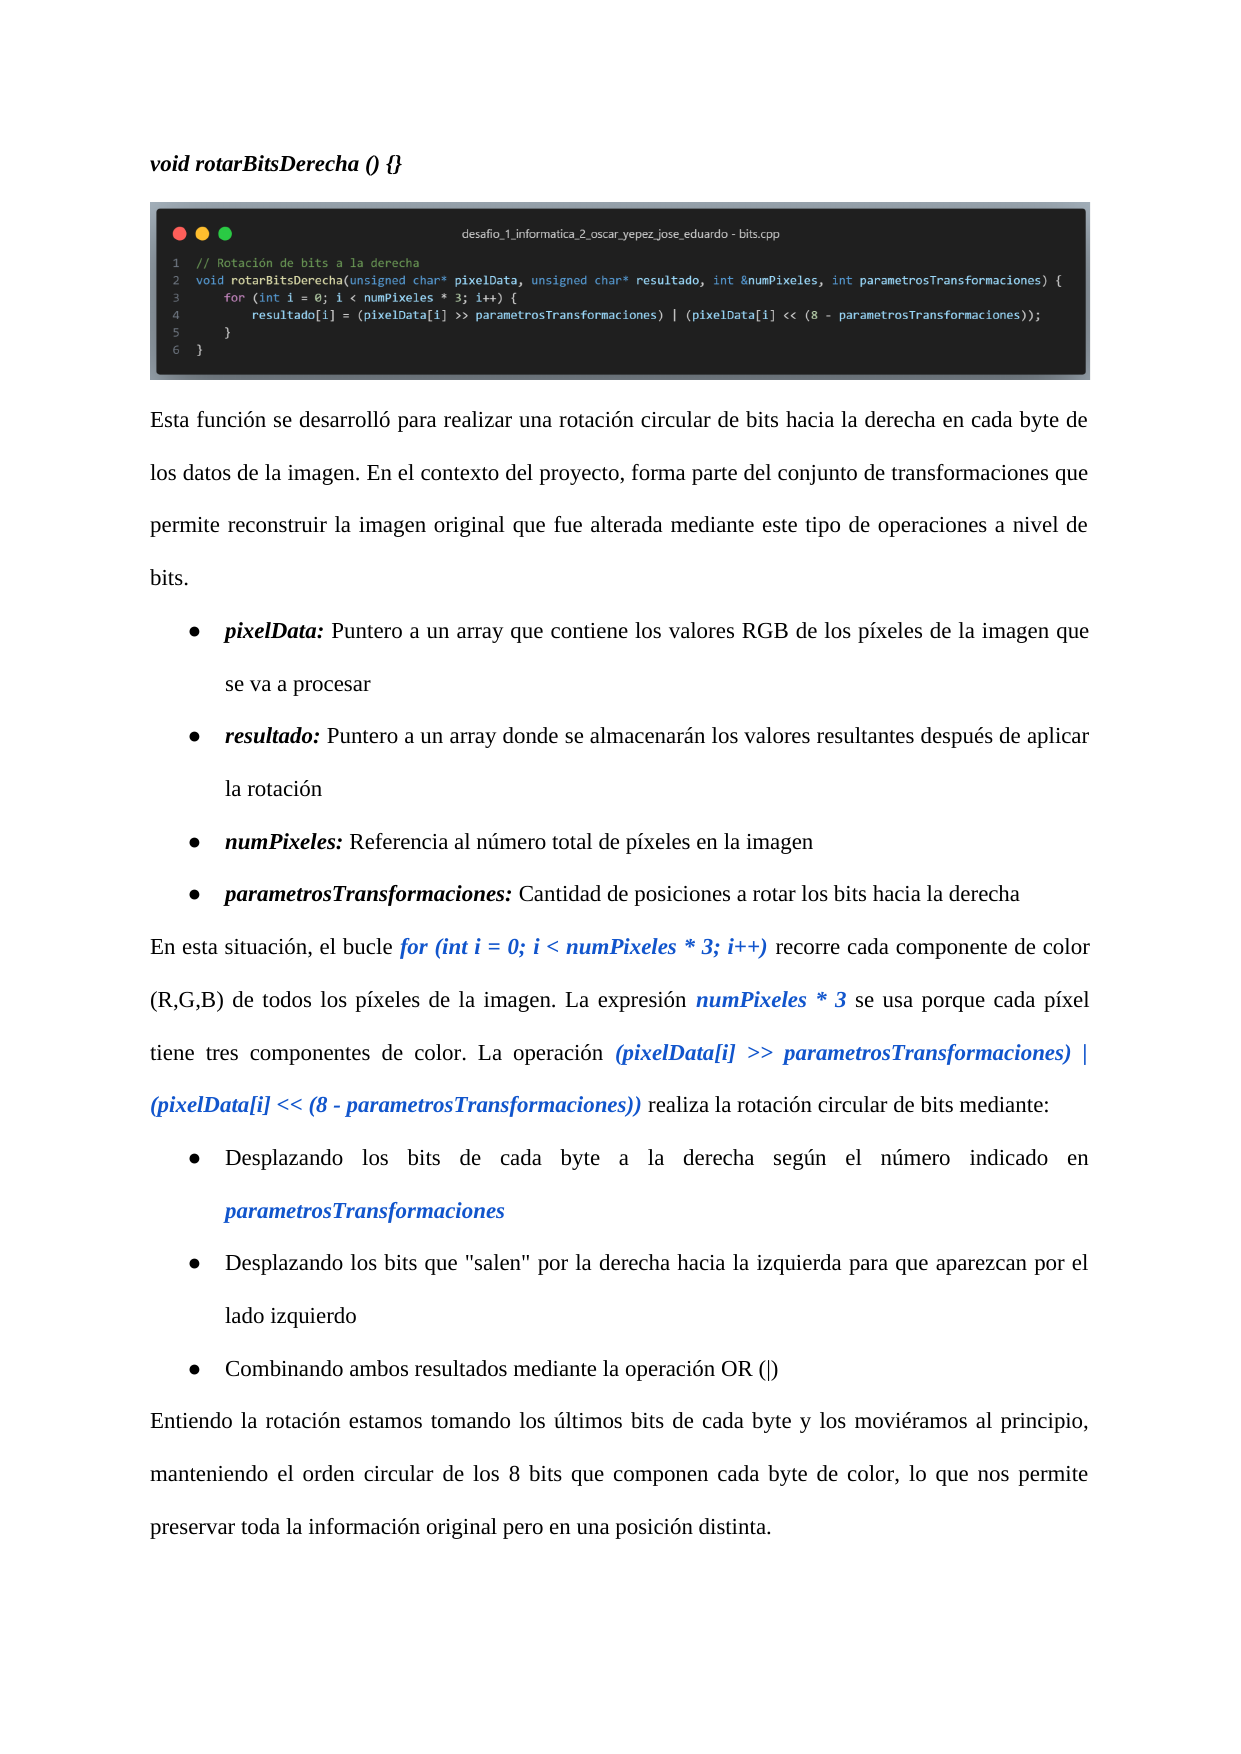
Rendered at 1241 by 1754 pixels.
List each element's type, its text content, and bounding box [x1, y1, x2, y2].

text void rotarBitsDerecha () {} [150, 150, 1090, 176]
list Combinando ambos resultados mediante la operación OR (|) [187, 1355, 1090, 1381]
list Desplazando los bits de cada byte a la derecha según el número indicado en parametrosTransformaciones [187, 1144, 1090, 1223]
list pixelData: Puntero a un array que contiene los valores RGB de los píxeles de la imagen que se va a procesar [187, 617, 1090, 696]
text Esta función se desarrolló para realizar una rotación circular de bits hacia la derecha en cada byte de los datos de la imagen. En el contexto del proyecto, forma parte del conjunto de transformaciones que permite reconstruir la imagen original que fue alterada mediante este tipo de operaciones a nivel de bits. [150, 406, 1090, 591]
text Entiendo la rotación estamos tomando los últimos bits de cada byte y los moviéramos al principio, manteniendo el orden circular de los 8 bits que componen cada byte de color, lo que nos permite preservar toda la información original pero en una posición distinta. [150, 1408, 1090, 1539]
list Desplazando los bits que "salen" por la derecha hacia la izquierda para que aparezcan por el lado izquierdo [187, 1249, 1090, 1328]
text En esta situación, el bucle for (int i = 0; i < numPixeles * 3; i++) recorre cada componente de color (R,G,B) de todos los píxeles de la imagen. La expresión numPixeles * 3 se usa porque cada píxel tiene tres componentes de color. La operación (pixelData[i] >> parametrosTransformaciones) | (pixelData[i] << (8 - parametrosTransformaciones)) realiza la rotación circular de bits mediante: [150, 933, 1090, 1118]
list numPixeles: Referencia al número total de píxeles en la imagen [187, 828, 1090, 854]
list resultado: Puntero a un array donde se almacenarán los valores resultantes después de aplicar la rotación [187, 722, 1090, 801]
picture [150, 202, 1091, 380]
list parametrosTransformaciones: Cantidad de posiciones a rotar los bits hacia la derecha [187, 881, 1090, 907]
